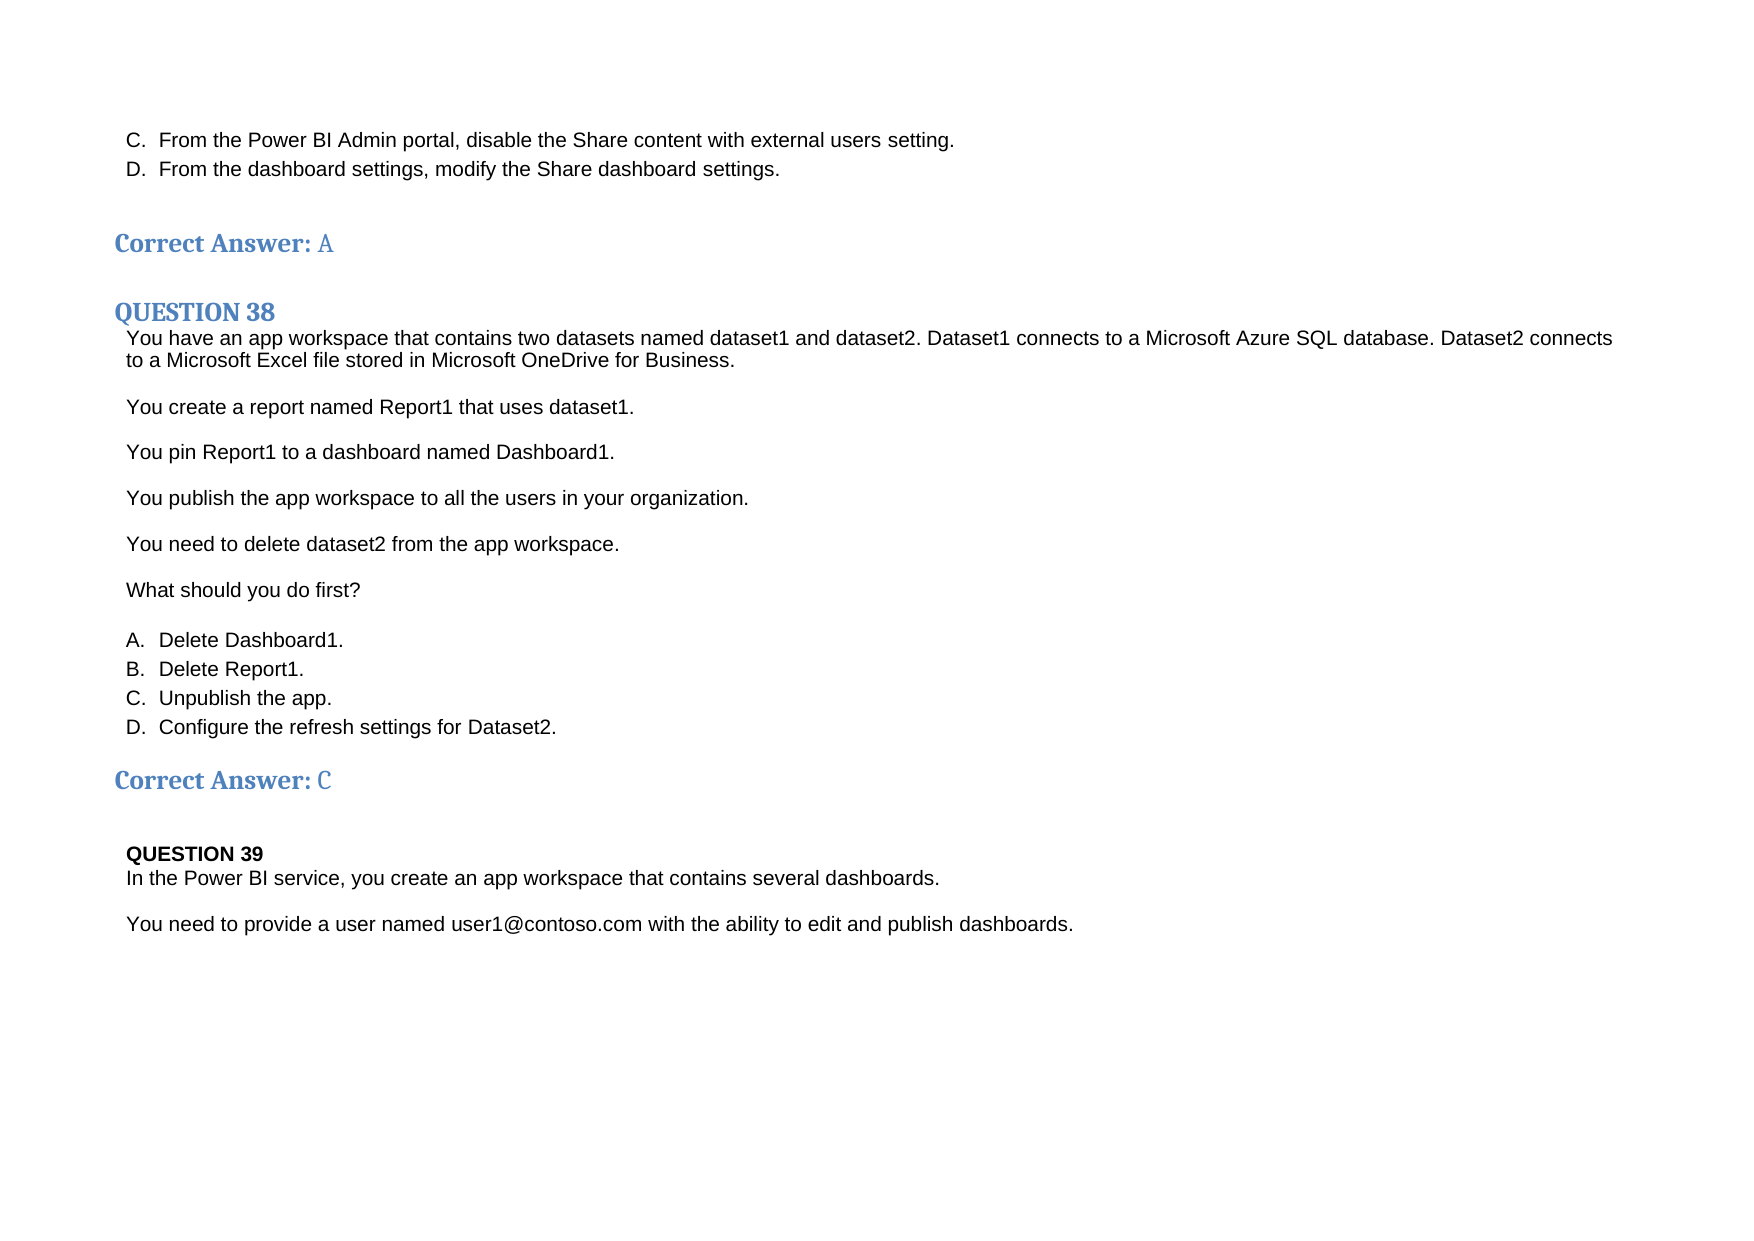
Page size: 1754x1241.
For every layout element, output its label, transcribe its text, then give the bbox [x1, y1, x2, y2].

list Delete Report1. [126, 657, 1637, 681]
subtitle Correct Answer: C [114, 765, 360, 796]
text QUESTION 39 [126, 842, 1637, 866]
text In the Power BI service, you create an app workspace that contains several dashboards. [126, 866, 1637, 890]
text You need to provide a user named user1@contoso.com with the ability to edit and publish dashboards. [126, 912, 1637, 936]
list Configure the refresh settings for Dataset2. [126, 714, 1637, 738]
text You have an app workspace that contains two datasets named dataset1 and dataset2. Dataset1 connects to a Microsoft Azure SQL database. Dataset2 connects to a Microsoft Excel file stored in Microsoft OneDrive for Business. [126, 327, 1617, 372]
text You publish the app workspace to all the users in your organization. You need to delete dataset2 from the app workspace. [126, 486, 752, 556]
list From the dashboard settings, modify the Share dashboard settings. [126, 156, 1637, 180]
subtitle QUESTION 38 [125, 303, 1637, 326]
text What should you do first? [126, 577, 1637, 601]
list Delete Dashboard1. [126, 627, 1637, 651]
subtitle Correct Answer: A [114, 228, 360, 259]
text You create a report named Report1 that uses dataset1. You pin Report1 to a dashboard named Dashboard1. [126, 394, 648, 464]
list From the Power BI Admin portal, disable the Share content with external users setting. [126, 128, 1637, 152]
list Unpublish the app. [126, 686, 1637, 709]
